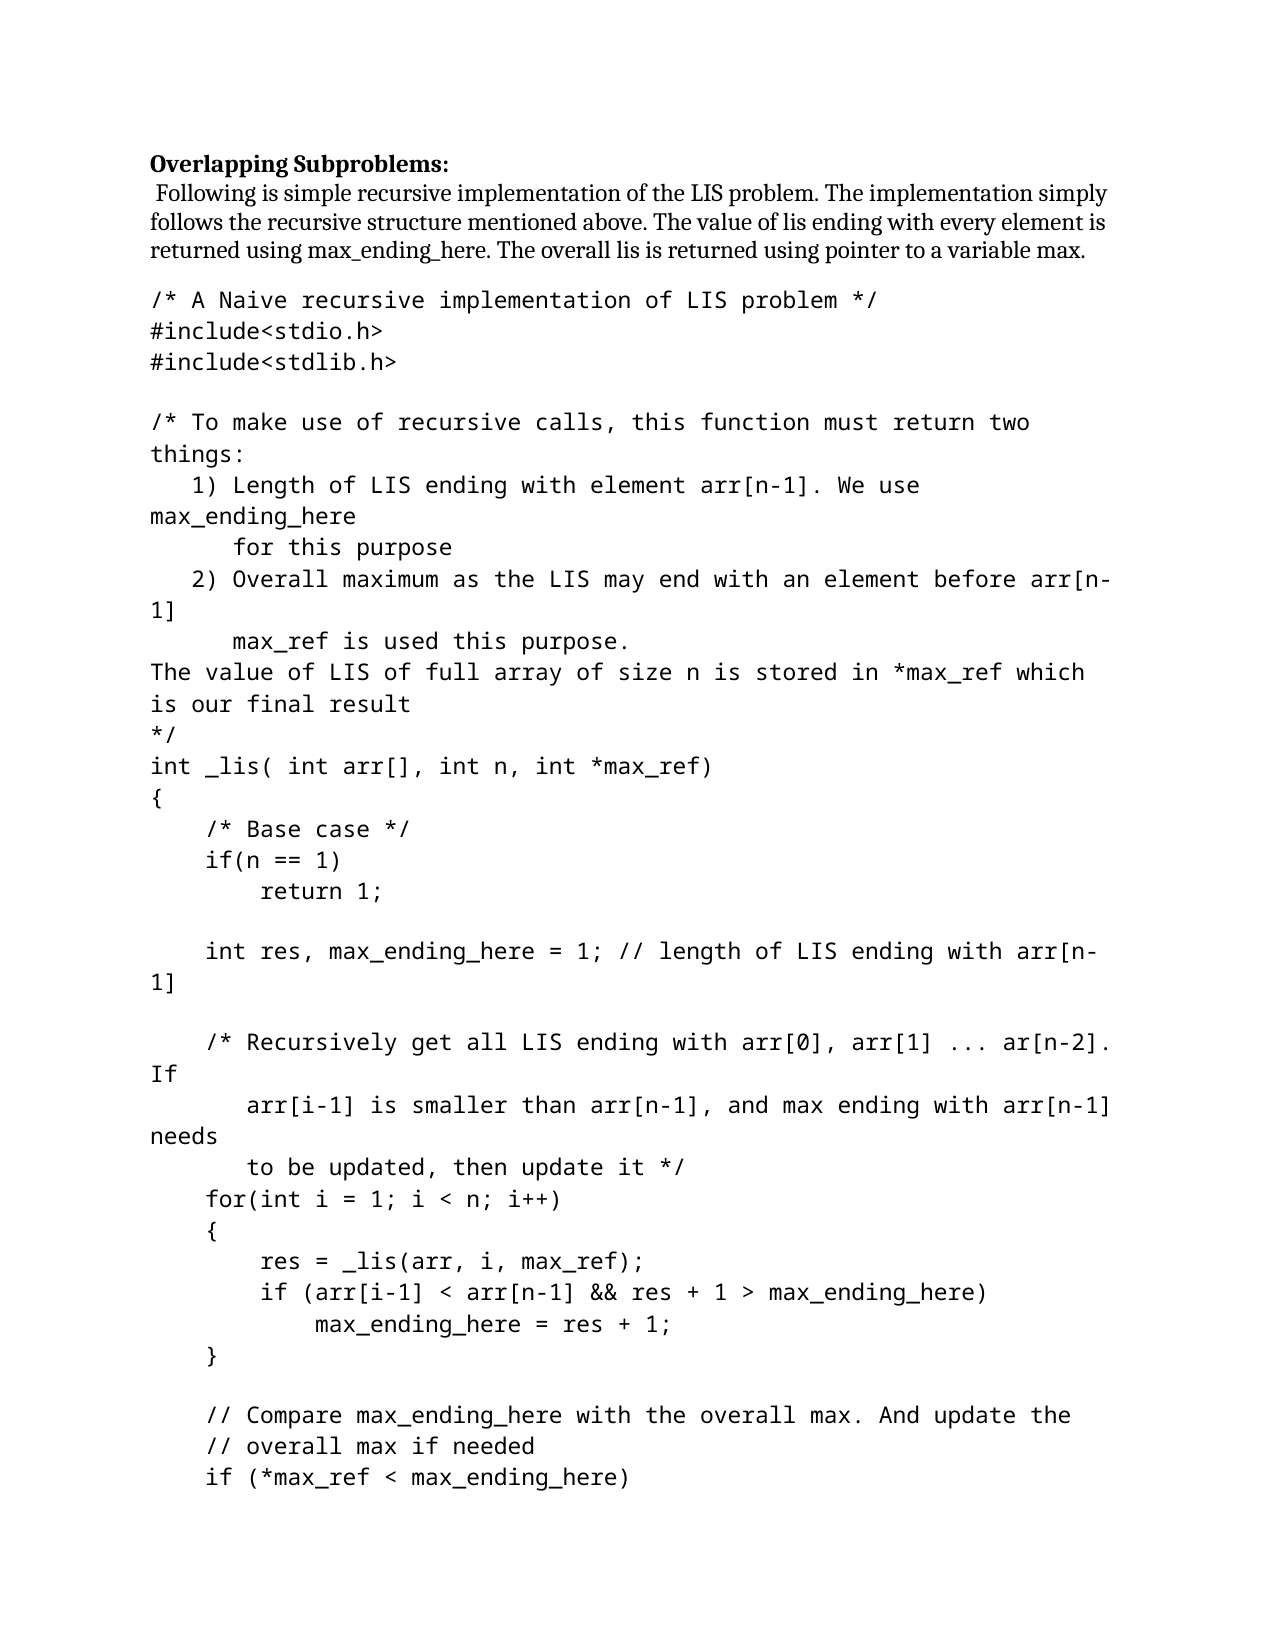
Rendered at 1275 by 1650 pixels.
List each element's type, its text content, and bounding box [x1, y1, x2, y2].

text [150, 284, 1125, 1492]
text Overlapping Subproblems: Following is simple recursive implementation of the LIS problem. The implementation simply follows the recursive structure mentioned above. The value of lis ending with every element is returned using max_ending_here. The overall lis is returned using pointer to a variable max. [150, 150, 1125, 265]
